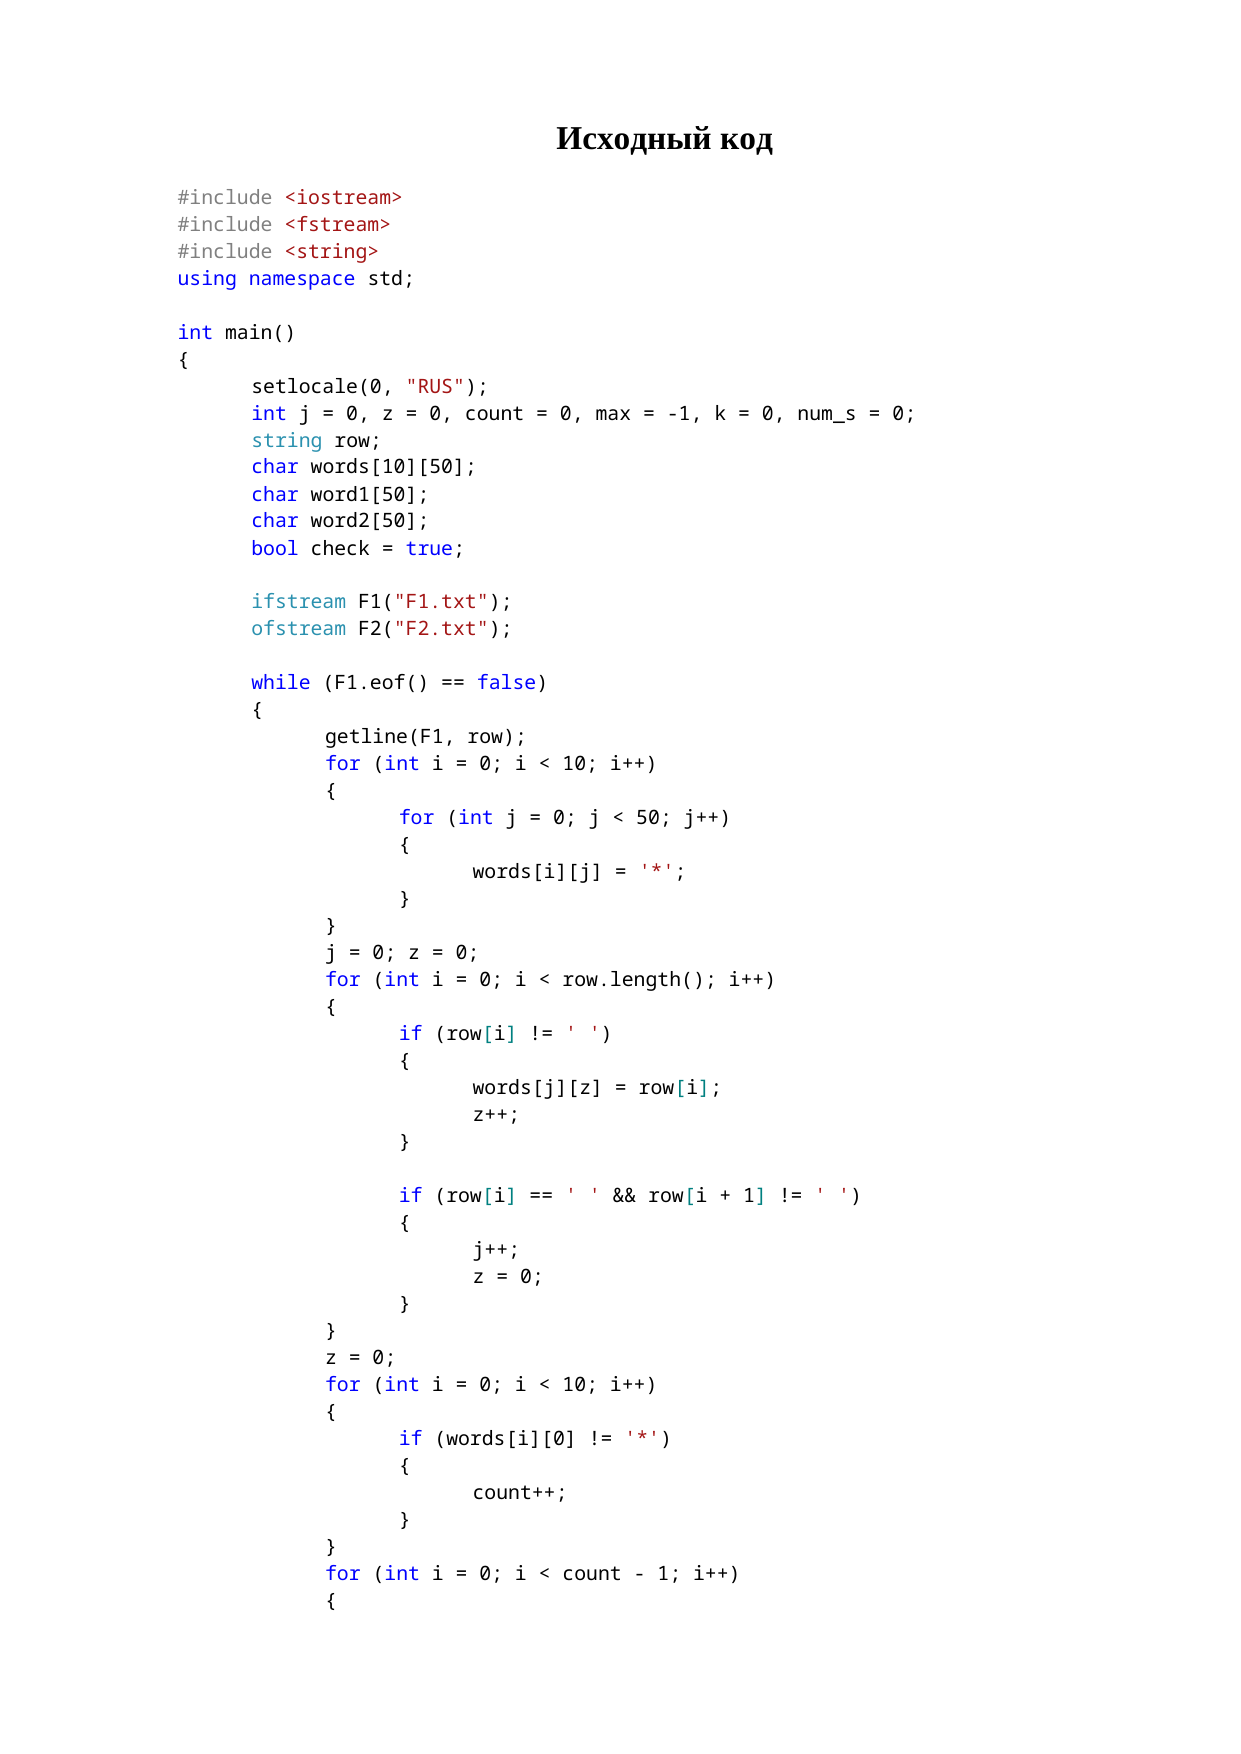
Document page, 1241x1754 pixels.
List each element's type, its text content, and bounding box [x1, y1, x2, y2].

text { [177, 777, 1152, 803]
text using namespace std; [177, 264, 1152, 291]
text { [177, 1451, 1152, 1478]
text char words[10][50]; [177, 453, 1152, 480]
text while (F1.eof() == false) [177, 669, 1152, 696]
text for (int i = 0; i < row.length(); i++) [177, 965, 1152, 992]
text #include <fstream> [177, 210, 1152, 237]
text { [177, 1208, 1152, 1235]
text int j = 0, z = 0, count = 0, max = -1, k = 0, num_s = 0; [177, 399, 1152, 426]
text for (int i = 0; i < 10; i++) [177, 749, 1152, 777]
text string row; [177, 426, 1152, 453]
text z++; [177, 1100, 1152, 1127]
text { [177, 345, 1152, 372]
text ifstream F1("F1.txt"); [177, 588, 1152, 615]
text } [177, 1289, 1152, 1316]
text { [177, 1586, 1152, 1613]
text #include <iostream> [177, 183, 1152, 210]
text words[i][j] = '*'; [177, 857, 1152, 884]
text } [177, 884, 1152, 911]
text getline(F1, row); [177, 723, 1152, 749]
text z = 0; [177, 1343, 1152, 1370]
text words[j][z] = row[i]; [177, 1073, 1152, 1100]
text { [177, 1046, 1152, 1073]
text { [177, 1397, 1152, 1424]
text char word1[50]; [177, 480, 1152, 507]
text z = 0; [177, 1262, 1152, 1289]
text } [177, 911, 1152, 938]
text if (row[i] == ' ' && row[i + 1] != ' ') [177, 1181, 1152, 1208]
text char word2[50]; [177, 507, 1152, 534]
text j = 0; z = 0; [177, 938, 1152, 965]
text count++; [177, 1478, 1152, 1505]
text #include <string> [177, 237, 1152, 264]
text } [177, 1316, 1152, 1343]
text for (int i = 0; i < count - 1; i++) [177, 1559, 1152, 1586]
text } [177, 1127, 1152, 1154]
text int main() [177, 318, 1152, 345]
text for (int j = 0; j < 50; j++) [177, 803, 1152, 831]
text for (int i = 0; i < 10; i++) [177, 1370, 1152, 1397]
text { [177, 696, 1152, 723]
text bool check = true; [177, 534, 1152, 561]
text { [177, 992, 1152, 1019]
text Исходный код [177, 118, 1152, 156]
text } [177, 1532, 1152, 1559]
text j++; [177, 1235, 1152, 1262]
text if (words[i][0] != '*') [177, 1424, 1152, 1451]
text ofstream F2("F2.txt"); [177, 615, 1152, 642]
text { [177, 831, 1152, 857]
text } [177, 1505, 1152, 1532]
text if (row[i] != ' ') [177, 1019, 1152, 1046]
text setlocale(0, "RUS"); [177, 372, 1152, 399]
